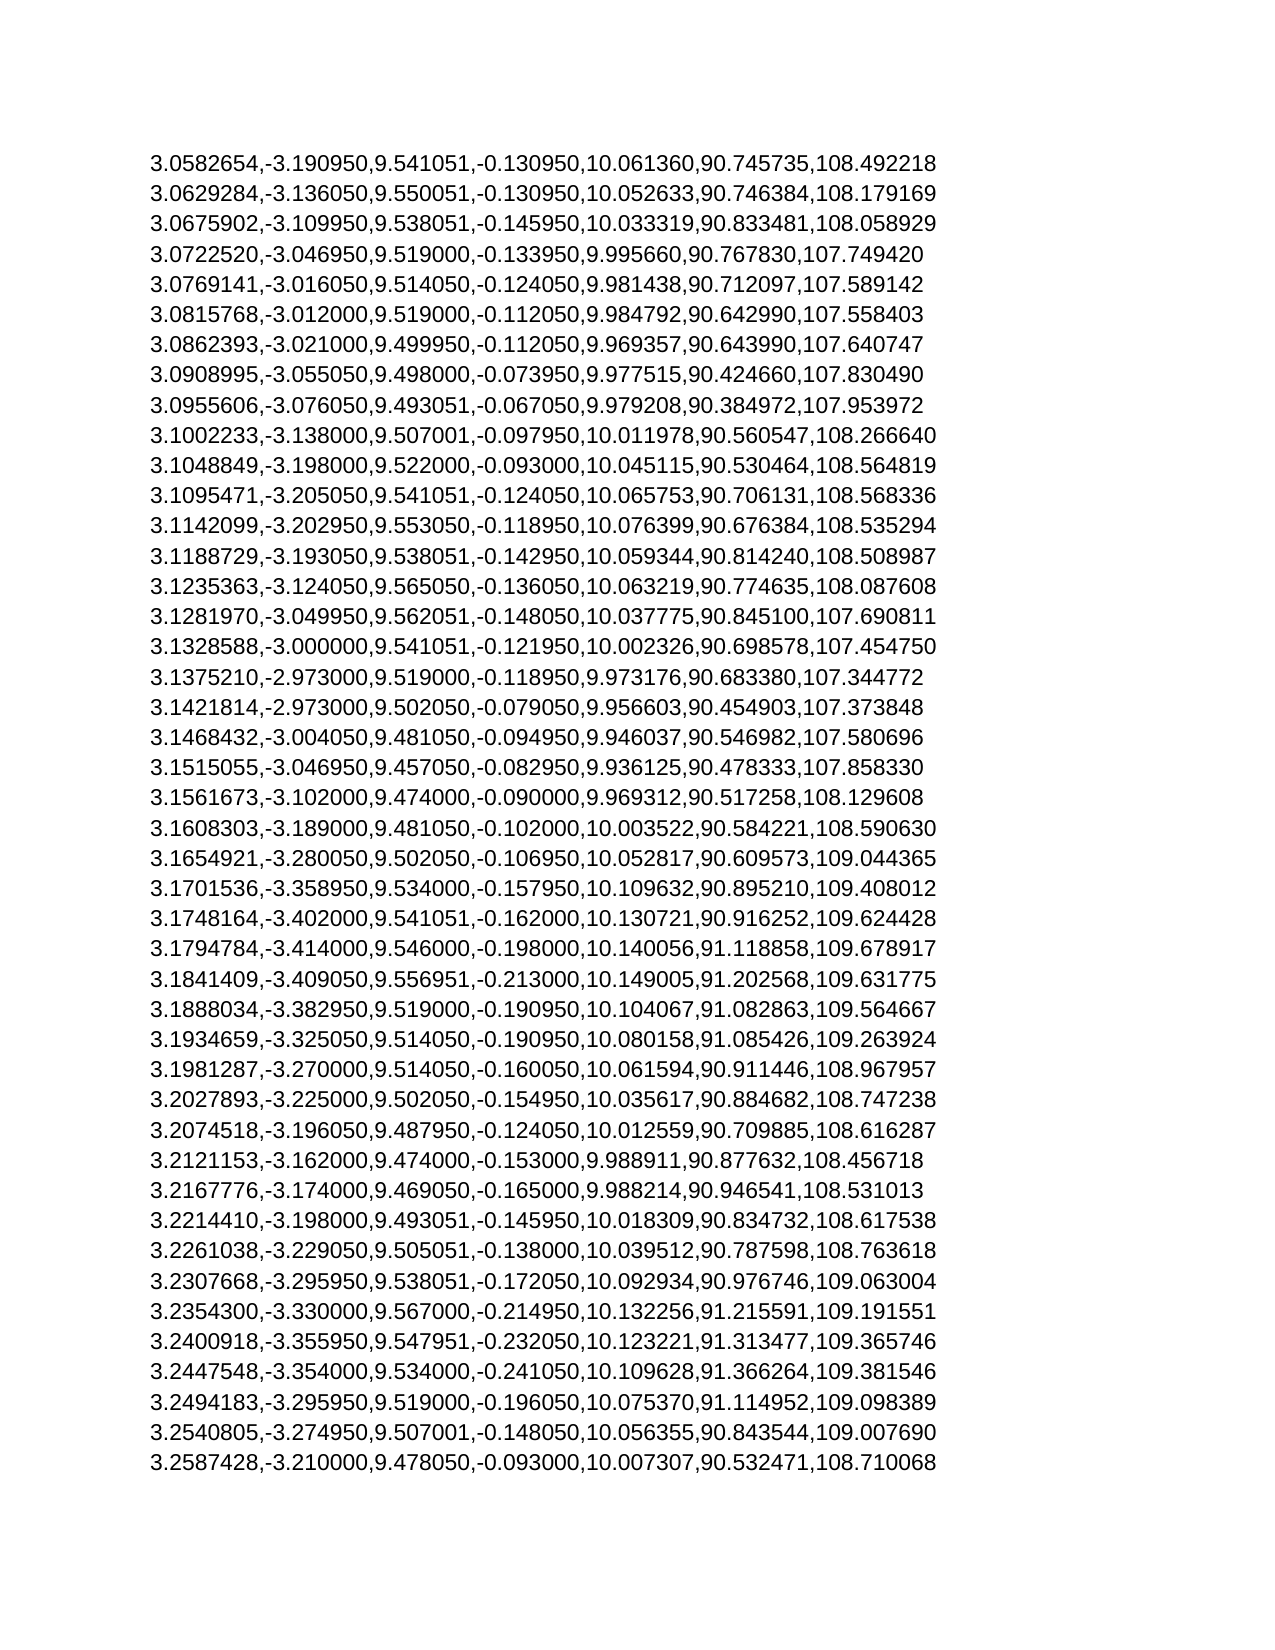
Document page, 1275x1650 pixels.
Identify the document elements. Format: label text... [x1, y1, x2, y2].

text 3.1002233,-3.138000,9.507001,-0.097950,10.011978,90.560547,108.266640 [150, 422, 1125, 448]
text 3.1934659,-3.325050,9.514050,-0.190950,10.080158,91.085426,109.263924 [150, 1026, 1125, 1052]
text 3.1328588,-3.000000,9.541051,-0.121950,10.002326,90.698578,107.454750 [150, 633, 1125, 660]
text 3.2354300,-3.330000,9.567000,-0.214950,10.132256,91.215591,109.191551 [150, 1298, 1125, 1324]
text 3.2121153,-3.162000,9.474000,-0.153000,9.988911,90.877632,108.456718 [150, 1147, 1125, 1173]
text 3.0815768,-3.012000,9.519000,-0.112050,9.984792,90.642990,107.558403 [150, 301, 1125, 327]
text 3.1561673,-3.102000,9.474000,-0.090000,9.969312,90.517258,108.129608 [150, 784, 1125, 811]
text 3.0769141,-3.016050,9.514050,-0.124050,9.981438,90.712097,107.589142 [150, 271, 1125, 297]
text 3.1421814,-2.973000,9.502050,-0.079050,9.956603,90.454903,107.373848 [150, 694, 1125, 720]
text 3.0582654,-3.190950,9.541051,-0.130950,10.061360,90.745735,108.492218 [150, 150, 1125, 176]
text 3.1794784,-3.414000,9.546000,-0.198000,10.140056,91.118858,109.678917 [150, 935, 1125, 962]
text 3.2447548,-3.354000,9.534000,-0.241050,10.109628,91.366264,109.381546 [150, 1358, 1125, 1385]
text 3.1375210,-2.973000,9.519000,-0.118950,9.973176,90.683380,107.344772 [150, 663, 1125, 690]
text 3.2027893,-3.225000,9.502050,-0.154950,10.035617,90.884682,108.747238 [150, 1086, 1125, 1113]
text 3.1748164,-3.402000,9.541051,-0.162000,10.130721,90.916252,109.624428 [150, 905, 1125, 932]
text 3.2074518,-3.196050,9.487950,-0.124050,10.012559,90.709885,108.616287 [150, 1117, 1125, 1143]
text 3.1188729,-3.193050,9.538051,-0.142950,10.059344,90.814240,108.508987 [150, 543, 1125, 569]
text 3.1841409,-3.409050,9.556951,-0.213000,10.149005,91.202568,109.631775 [150, 966, 1125, 992]
text 3.2494183,-3.295950,9.519000,-0.196050,10.075370,91.114952,109.098389 [150, 1388, 1125, 1415]
text 3.1235363,-3.124050,9.565050,-0.136050,10.063219,90.774635,108.087608 [150, 573, 1125, 599]
text 3.1701536,-3.358950,9.534000,-0.157950,10.109632,90.895210,109.408012 [150, 875, 1125, 901]
text 3.2307668,-3.295950,9.538051,-0.172050,10.092934,90.976746,109.063004 [150, 1268, 1125, 1294]
text 3.1515055,-3.046950,9.457050,-0.082950,9.936125,90.478333,107.858330 [150, 754, 1125, 781]
text 3.1048849,-3.198000,9.522000,-0.093000,10.045115,90.530464,108.564819 [150, 452, 1125, 478]
text 3.2214410,-3.198000,9.493051,-0.145950,10.018309,90.834732,108.617538 [150, 1207, 1125, 1234]
text 3.0955606,-3.076050,9.493051,-0.067050,9.979208,90.384972,107.953972 [150, 392, 1125, 418]
text 3.1281970,-3.049950,9.562051,-0.148050,10.037775,90.845100,107.690811 [150, 603, 1125, 629]
text 3.0862393,-3.021000,9.499950,-0.112050,9.969357,90.643990,107.640747 [150, 331, 1125, 358]
text 3.0629284,-3.136050,9.550051,-0.130950,10.052633,90.746384,108.179169 [150, 180, 1125, 207]
text 3.2167776,-3.174000,9.469050,-0.165000,9.988214,90.946541,108.531013 [150, 1177, 1125, 1203]
text 3.2540805,-3.274950,9.507001,-0.148050,10.056355,90.843544,109.007690 [150, 1419, 1125, 1445]
text 3.1095471,-3.205050,9.541051,-0.124050,10.065753,90.706131,108.568336 [150, 482, 1125, 509]
text 3.1468432,-3.004050,9.481050,-0.094950,9.946037,90.546982,107.580696 [150, 724, 1125, 750]
text 3.1888034,-3.382950,9.519000,-0.190950,10.104067,91.082863,109.564667 [150, 996, 1125, 1022]
text 3.2400918,-3.355950,9.547951,-0.232050,10.123221,91.313477,109.365746 [150, 1328, 1125, 1354]
text 3.2587428,-3.210000,9.478050,-0.093000,10.007307,90.532471,108.710068 [150, 1449, 1125, 1475]
text 3.1608303,-3.189000,9.481050,-0.102000,10.003522,90.584221,108.590630 [150, 814, 1125, 841]
text 3.1142099,-3.202950,9.553050,-0.118950,10.076399,90.676384,108.535294 [150, 512, 1125, 539]
text 3.1981287,-3.270000,9.514050,-0.160050,10.061594,90.911446,108.967957 [150, 1056, 1125, 1083]
text 3.0675902,-3.109950,9.538051,-0.145950,10.033319,90.833481,108.058929 [150, 210, 1125, 237]
text 3.2261038,-3.229050,9.505051,-0.138000,10.039512,90.787598,108.763618 [150, 1237, 1125, 1264]
text 3.0722520,-3.046950,9.519000,-0.133950,9.995660,90.767830,107.749420 [150, 241, 1125, 267]
text 3.0908995,-3.055050,9.498000,-0.073950,9.977515,90.424660,107.830490 [150, 361, 1125, 388]
text 3.1654921,-3.280050,9.502050,-0.106950,10.052817,90.609573,109.044365 [150, 845, 1125, 871]
